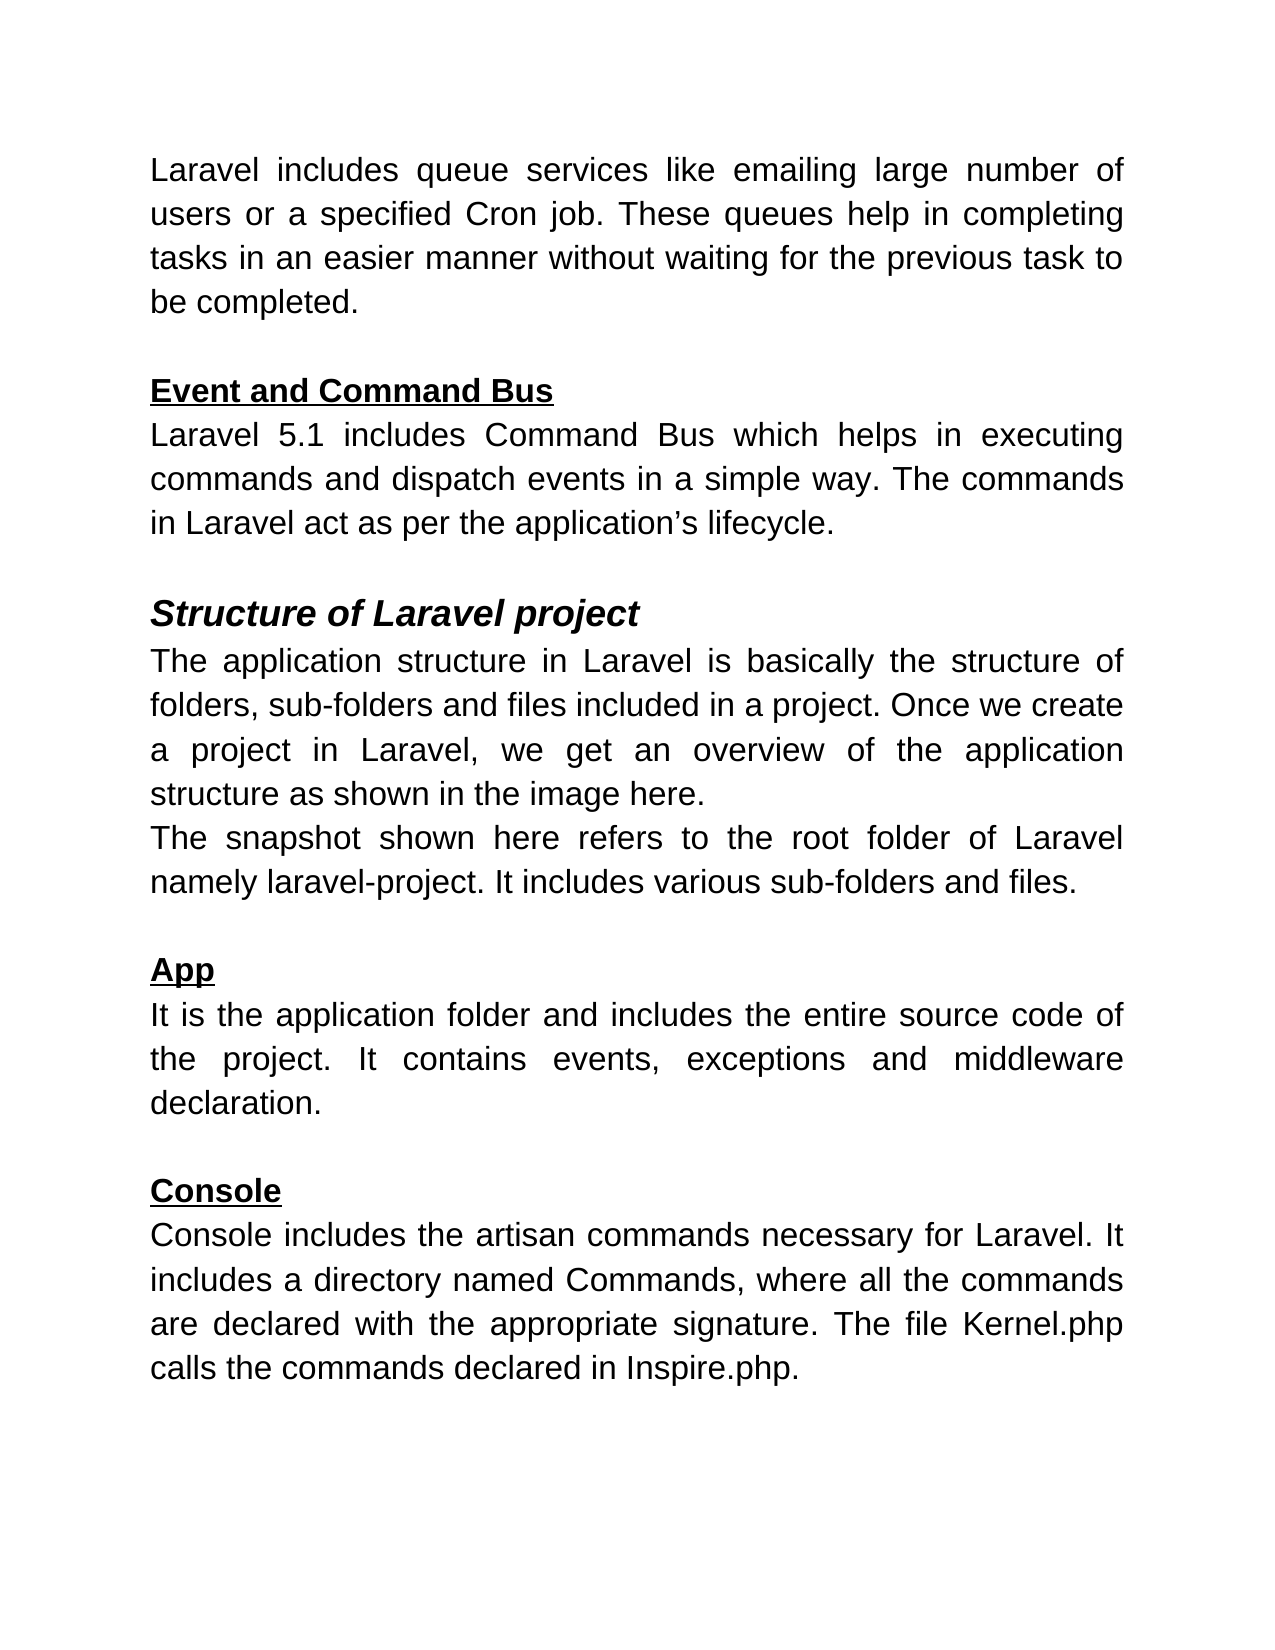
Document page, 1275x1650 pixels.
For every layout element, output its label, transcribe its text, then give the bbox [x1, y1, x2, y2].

text Structure of Laravel project [150, 592, 1125, 635]
text Console [150, 1171, 1125, 1210]
text App [150, 950, 1125, 989]
text Laravel includes queue services like emailing large number of users or a specified Cron job. These queues help in completing tasks in an easier manner without waiting for the previous task to be completed. [150, 150, 1125, 321]
text Laravel 5.1 includes Command Bus which helps in executing commands and dispatch events in a simple way. The commands in Laravel act as per the application’s lifecycle. [150, 415, 1125, 542]
text Console includes the artisan commands necessary for Laravel. It includes a directory named Commands, where all the commands are declared with the appropriate signature. The file Kernel.php calls the commands declared in Inspire.php. [150, 1215, 1125, 1386]
text It is the application folder and includes the entire source code of the project. It contains events, exceptions and middleware declaration. [150, 994, 1125, 1121]
text Event and Command Bus [150, 371, 1125, 409]
text The application structure in Laravel is basically the structure of folders, sub-folders and files included in a project. Once we create a project in Laravel, we get an overview of the application structure as shown in the image here. [150, 641, 1125, 812]
text The snapshot shown here refers to the root folder of Laravel namely laravel-project. It includes various sub-folders and files. [150, 818, 1125, 901]
